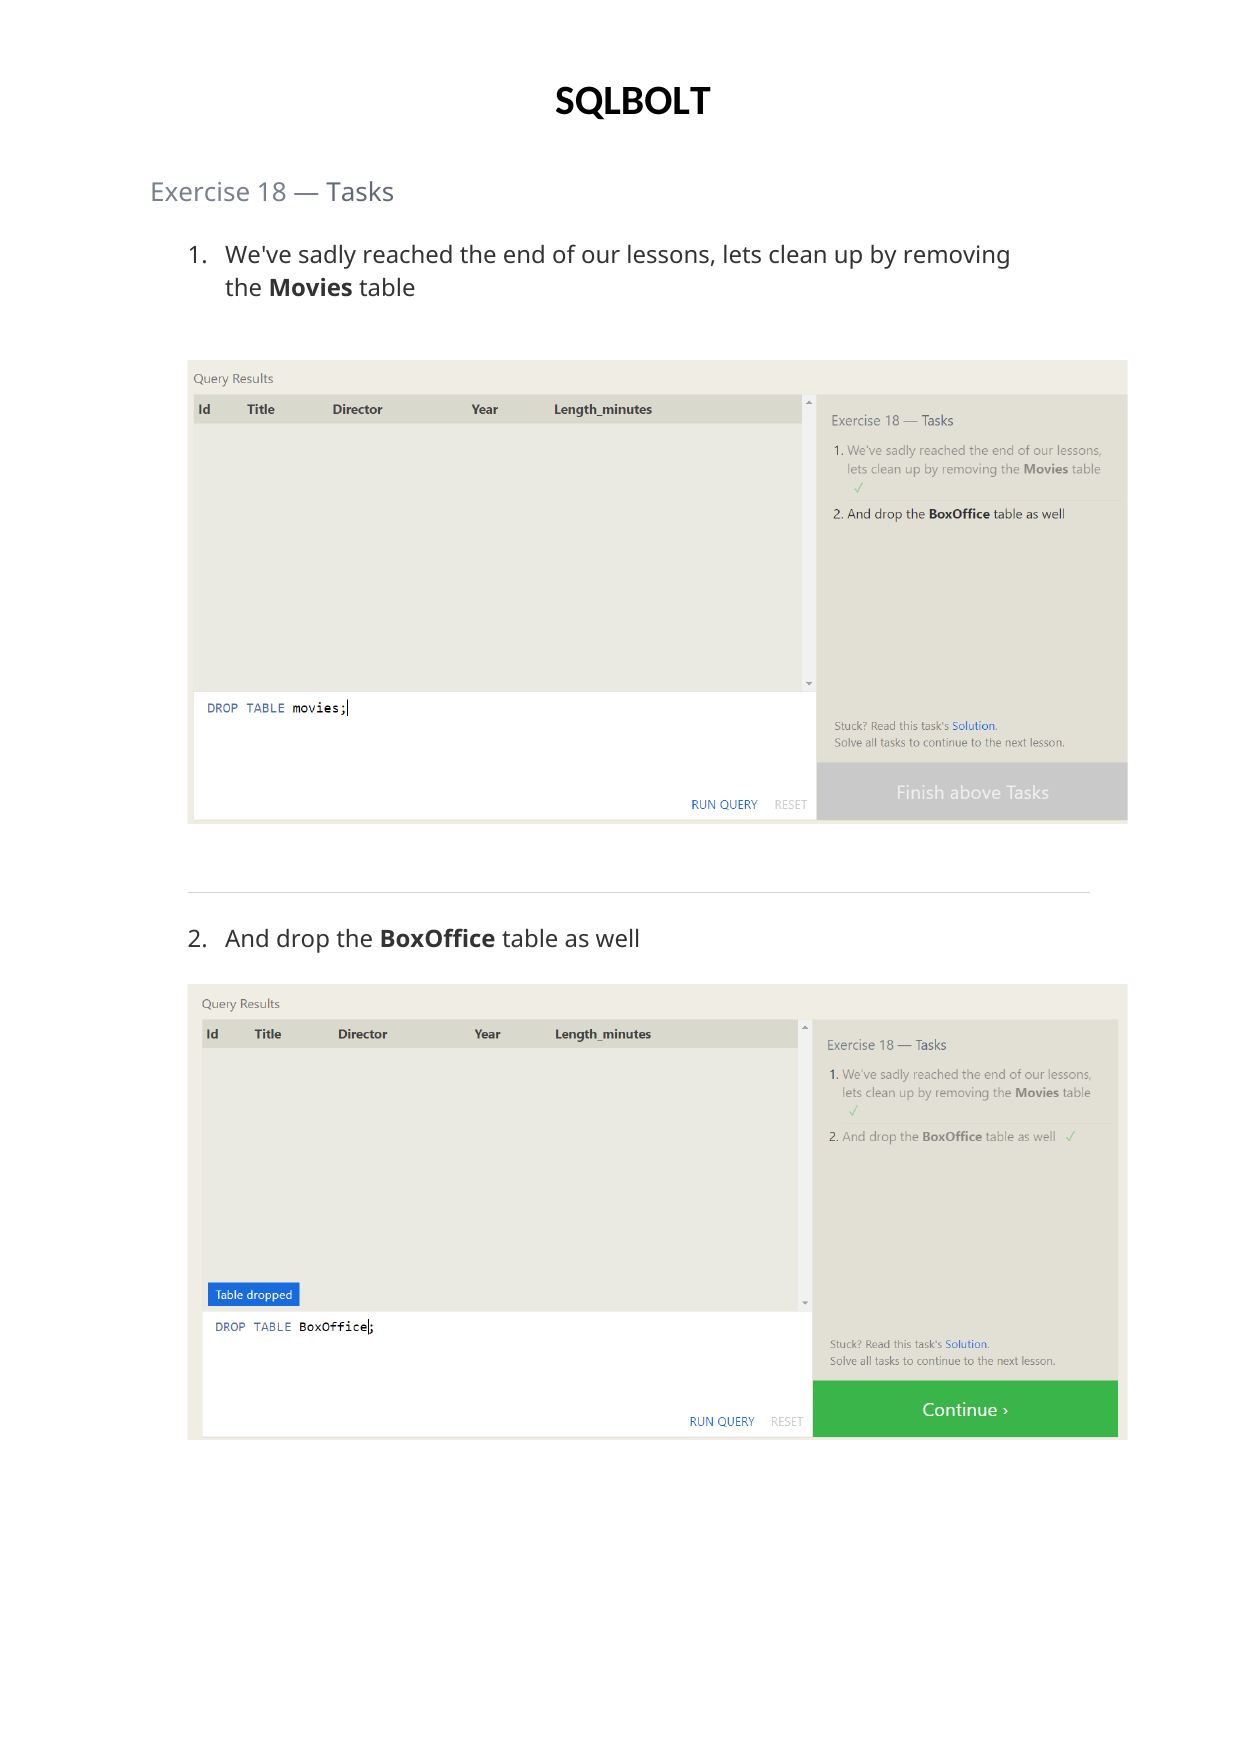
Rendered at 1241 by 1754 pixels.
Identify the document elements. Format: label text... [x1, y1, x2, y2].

list We've sadly reached the end of our lessons, lets clean up by removing the Movies table [187, 238, 1090, 303]
list And drop the BoxOffice table as well [187, 922, 1090, 955]
picture [187, 984, 1128, 1440]
picture [187, 360, 1128, 824]
text Exercise 18 — Tasks [150, 173, 1090, 209]
